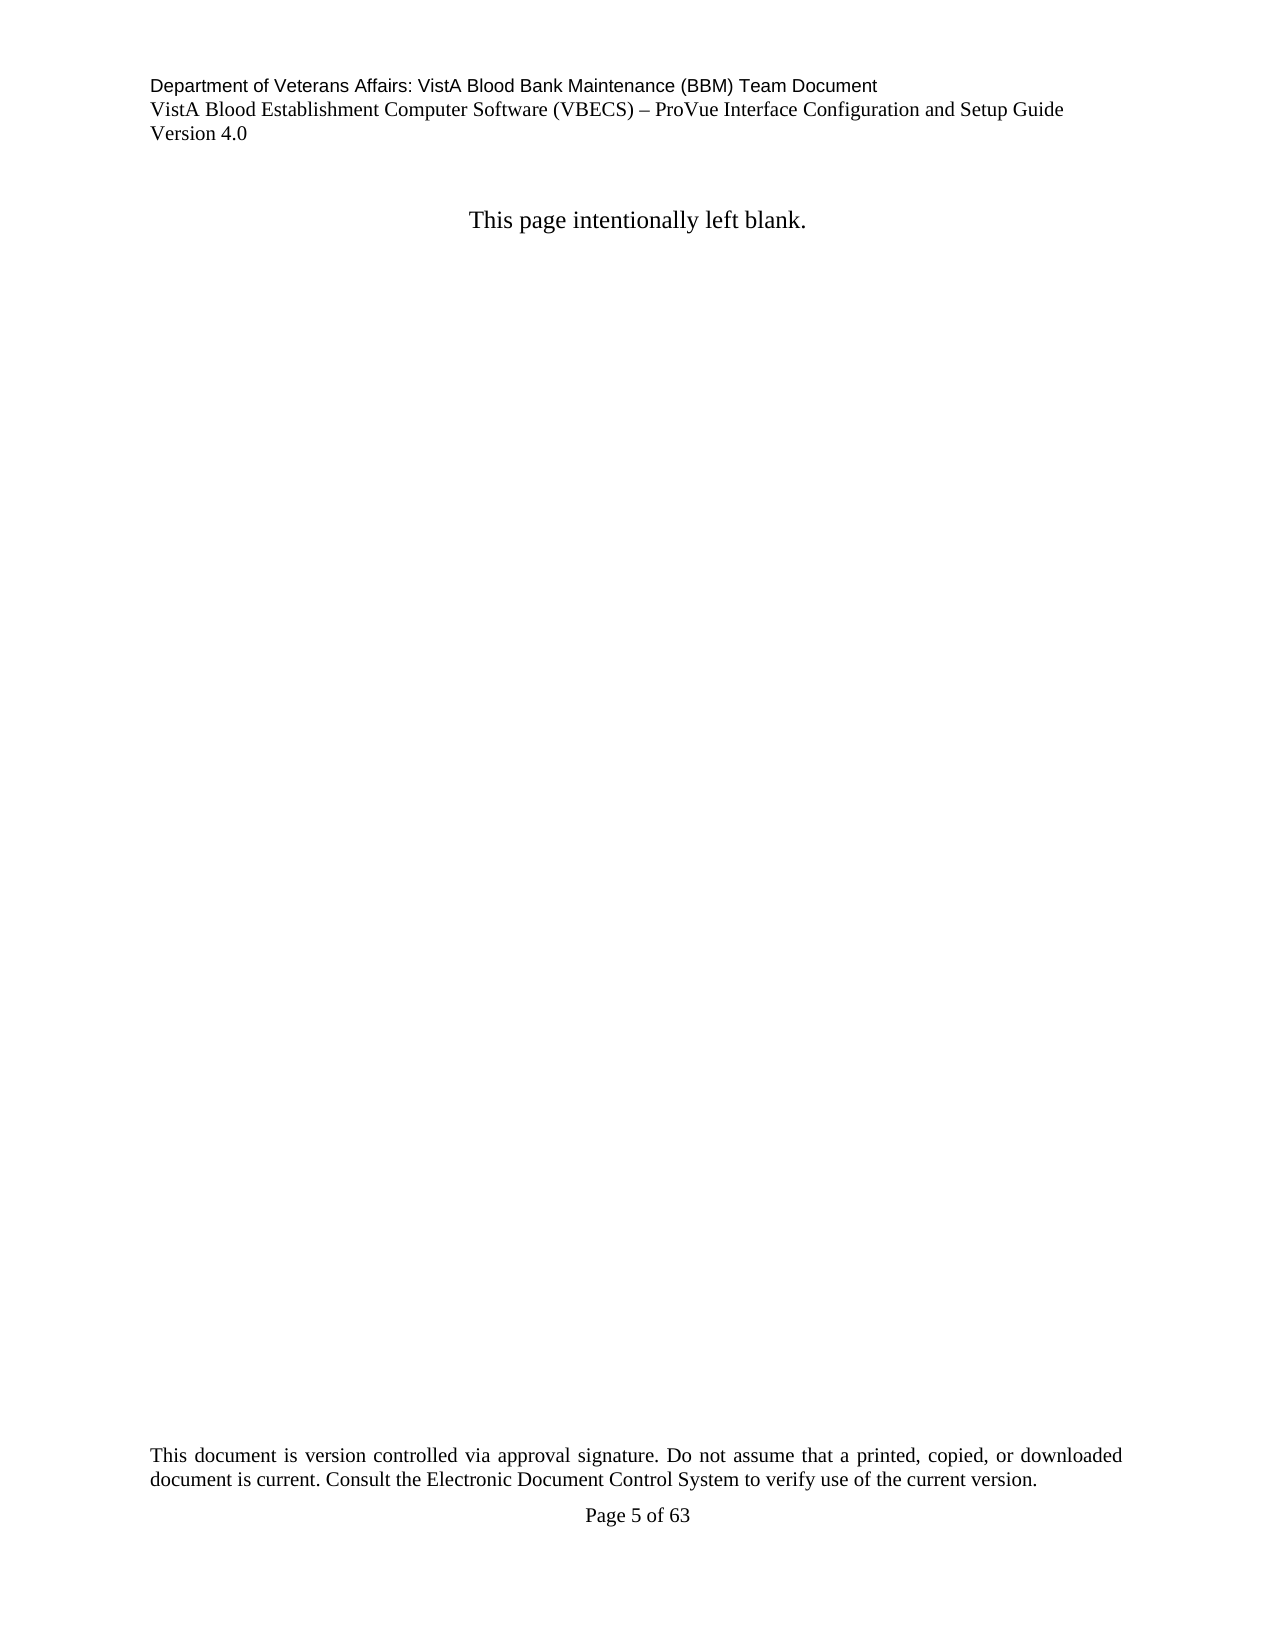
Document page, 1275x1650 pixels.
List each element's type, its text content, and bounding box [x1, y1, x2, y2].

text This page intentionally left blank. [150, 205, 1125, 233]
